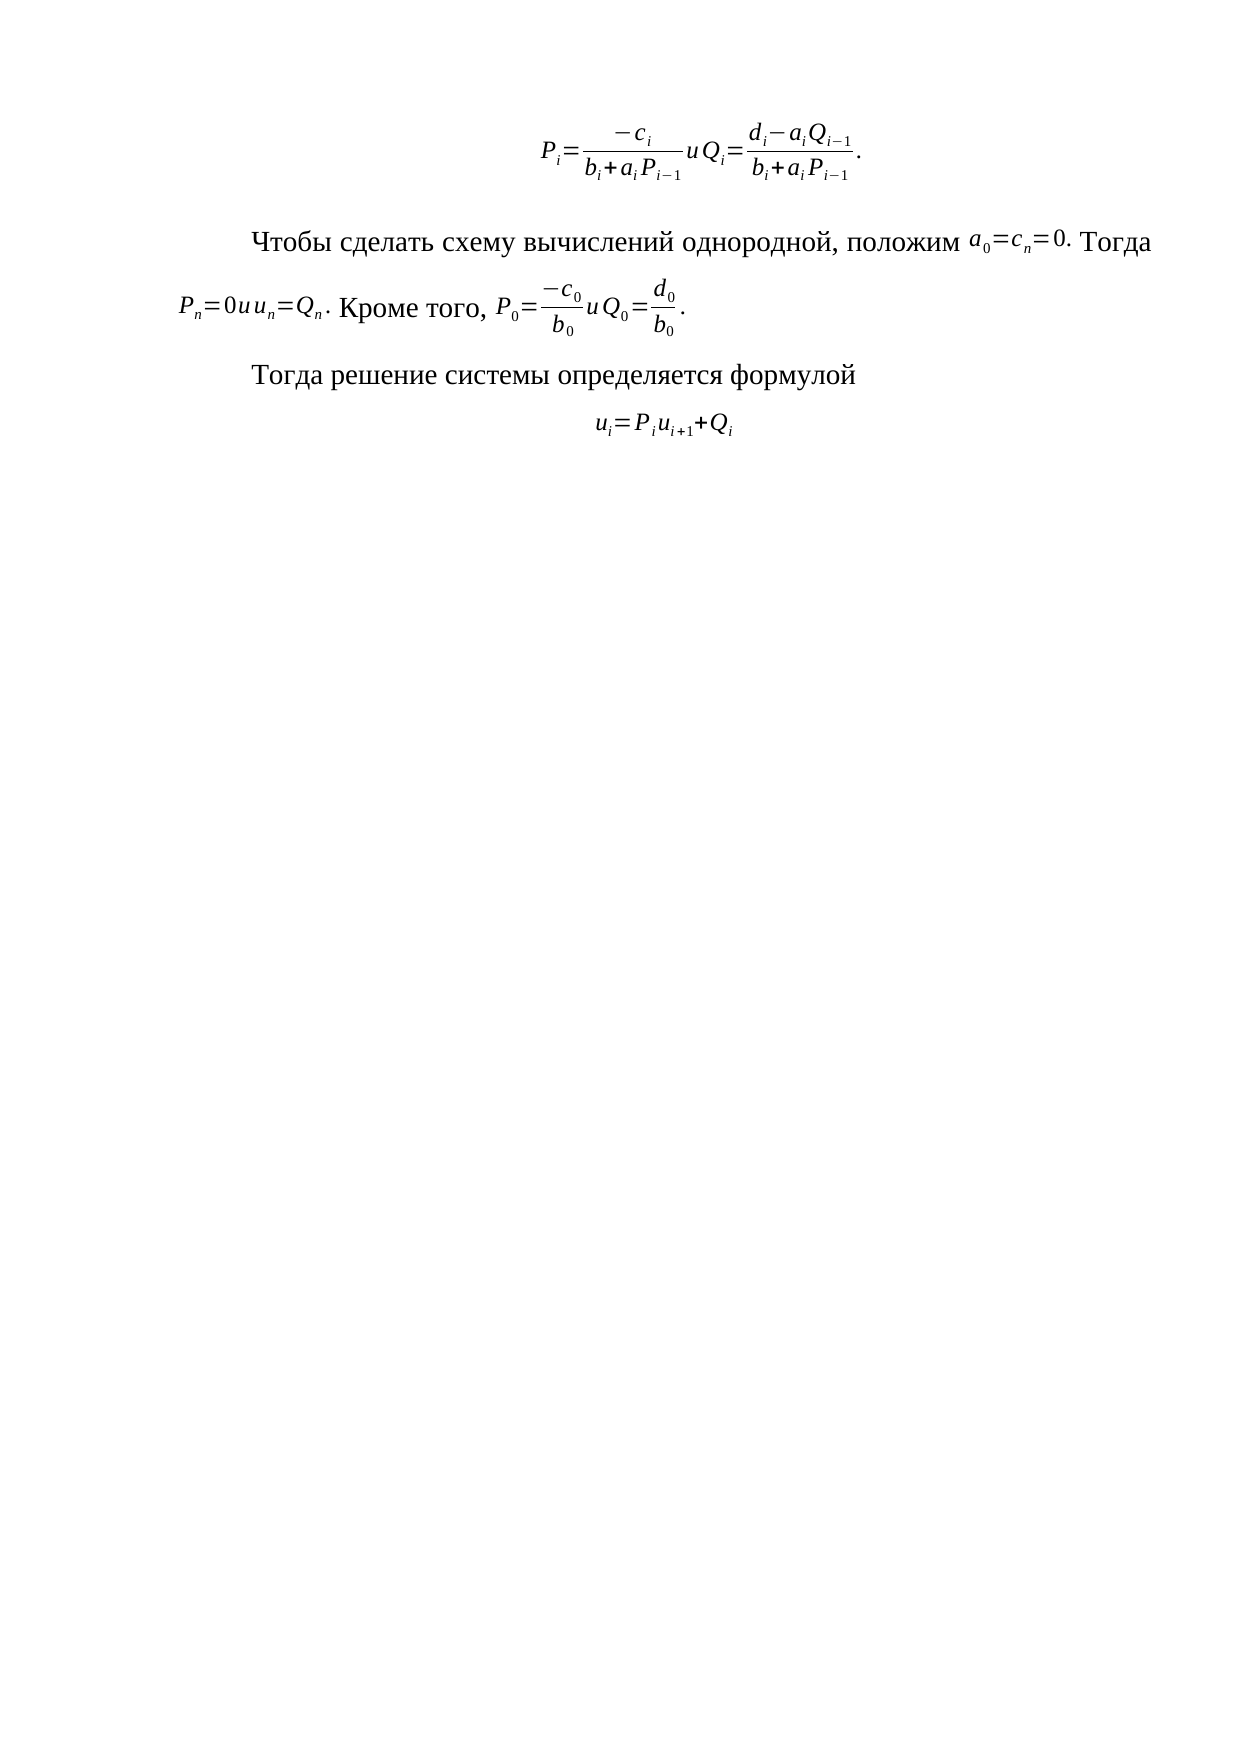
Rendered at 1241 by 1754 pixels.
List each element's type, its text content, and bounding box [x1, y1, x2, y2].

text Тогда решение системы определяется формулой [177, 357, 1152, 391]
text Чтобы сделать схему вычислений однородной, положим Тогда Кроме того, [177, 224, 1152, 341]
